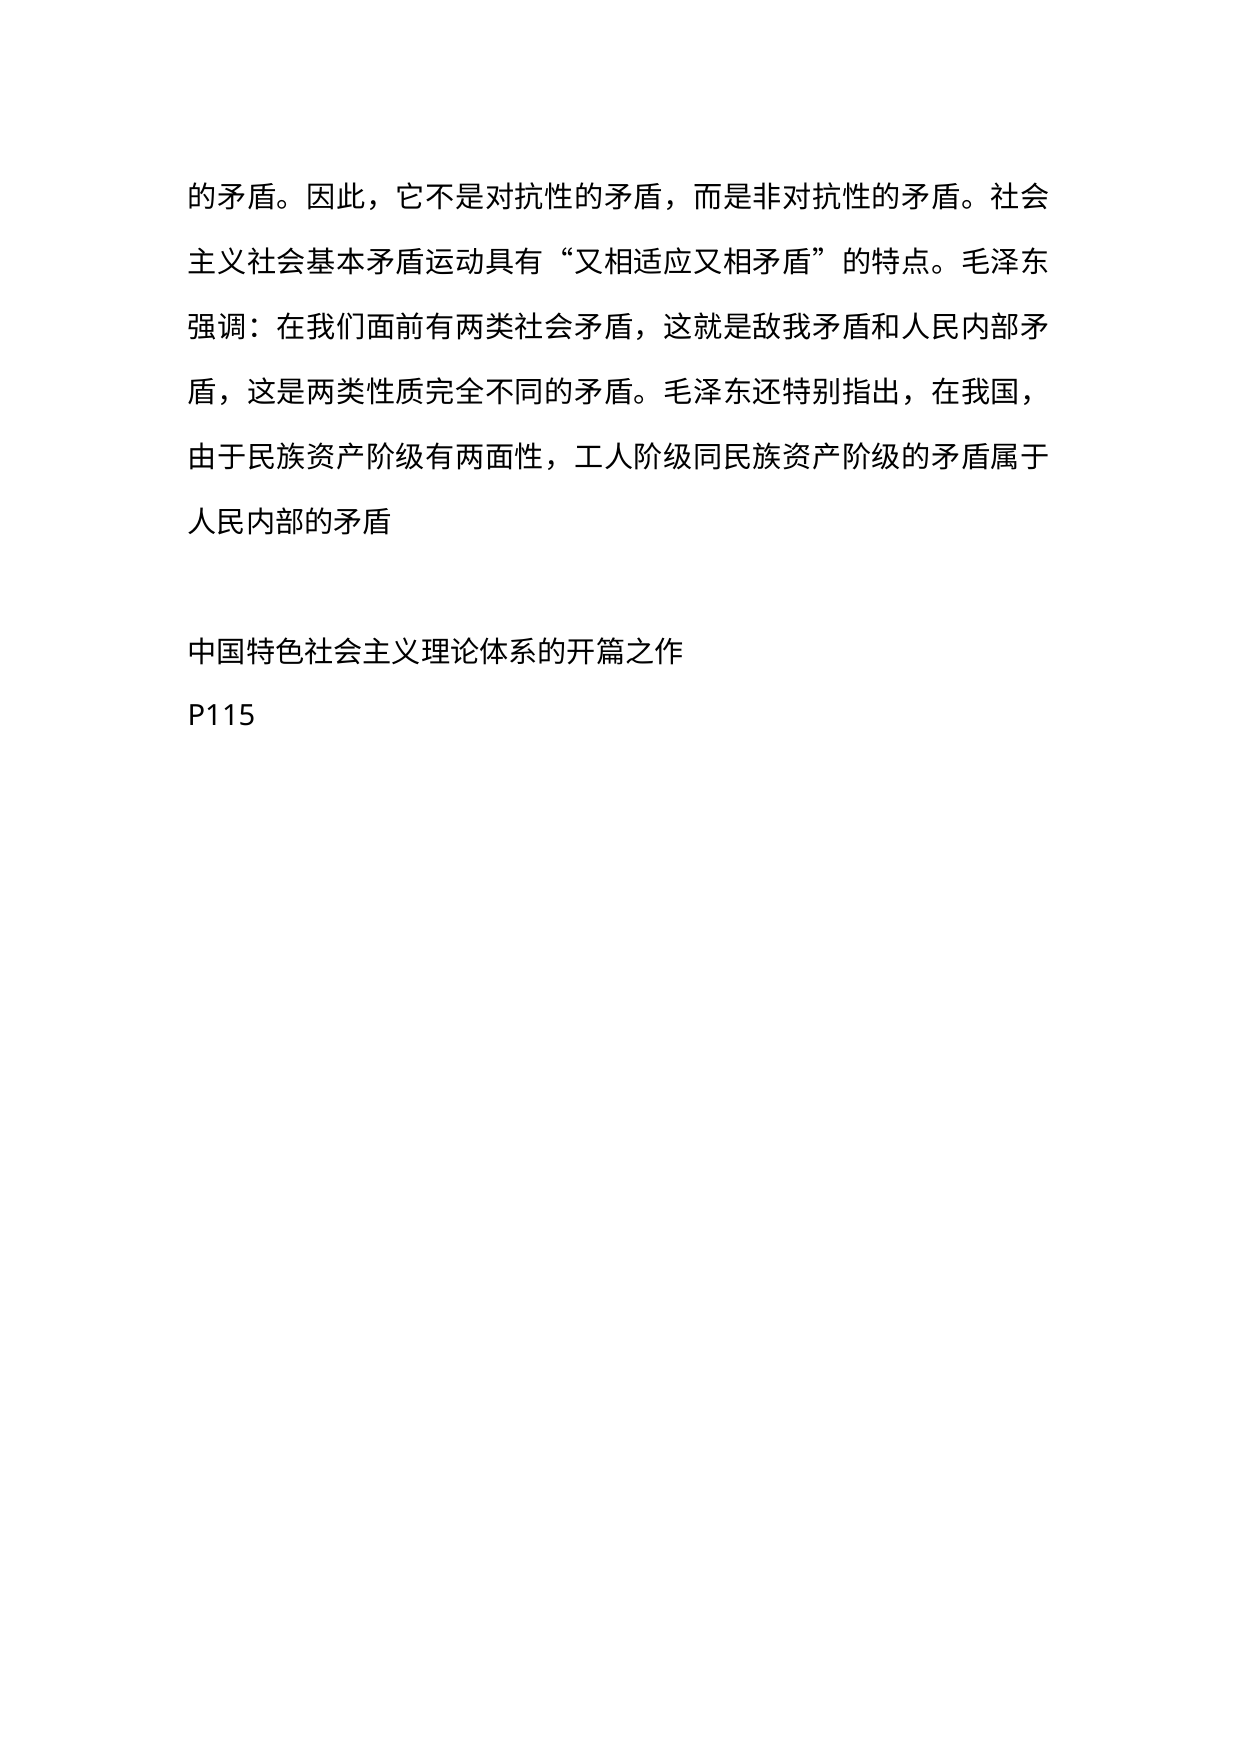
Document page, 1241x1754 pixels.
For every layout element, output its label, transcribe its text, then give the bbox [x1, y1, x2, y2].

text P115 [187, 682, 1053, 747]
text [187, 162, 1053, 552]
text 中国特色社会主义理论体系的开篇之作 [187, 617, 1053, 682]
